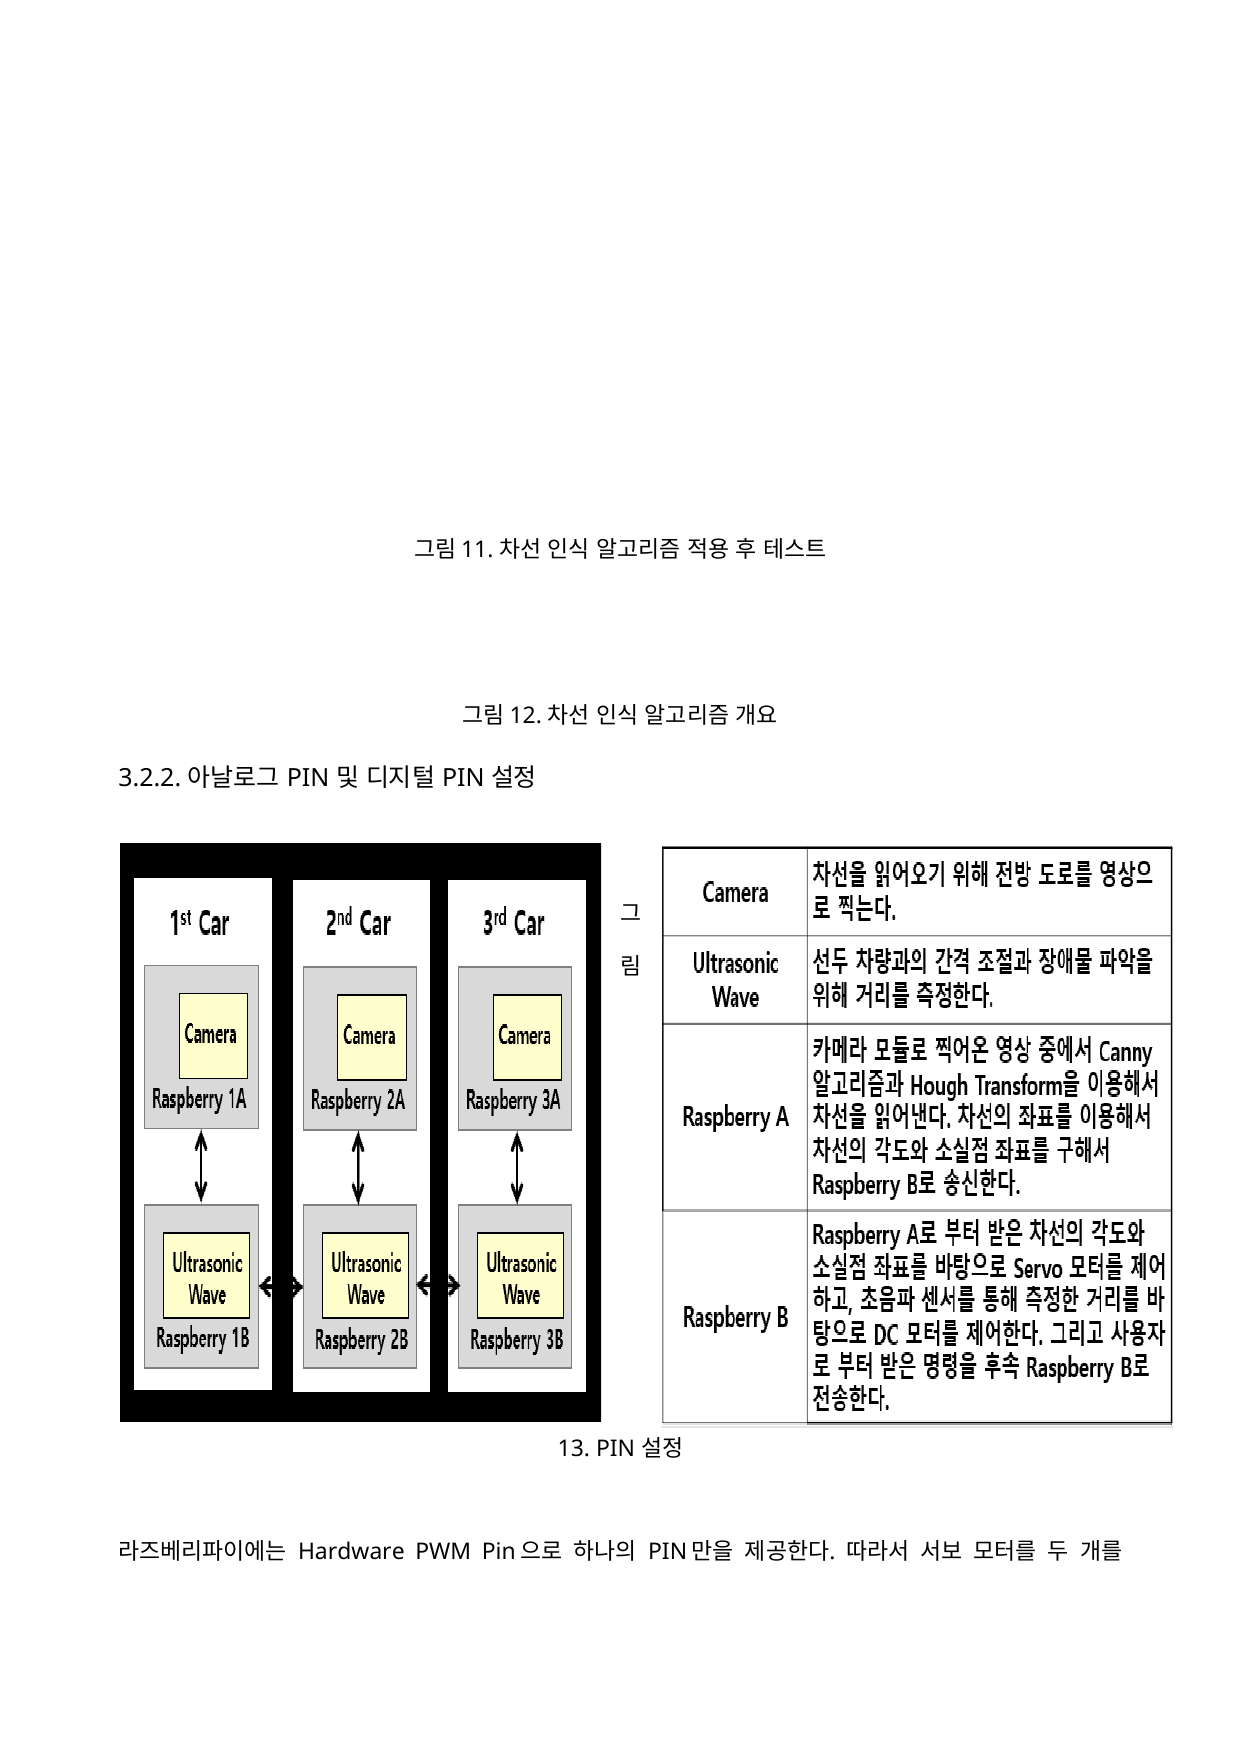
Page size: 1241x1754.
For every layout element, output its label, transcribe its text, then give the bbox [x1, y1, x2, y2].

picture [661, 845, 1174, 1428]
text 그림11. 차선 인식 알고리즘 적용 후 테스트 [118, 531, 1122, 565]
picture [117, 842, 602, 1429]
text 3.2.2. 아날로그 PIN 및 디지털 PIN 설정 [118, 757, 1122, 793]
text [118, 1533, 1122, 1566]
text 그림12. 차선 인식 알고리즘 개요 [118, 697, 1122, 731]
